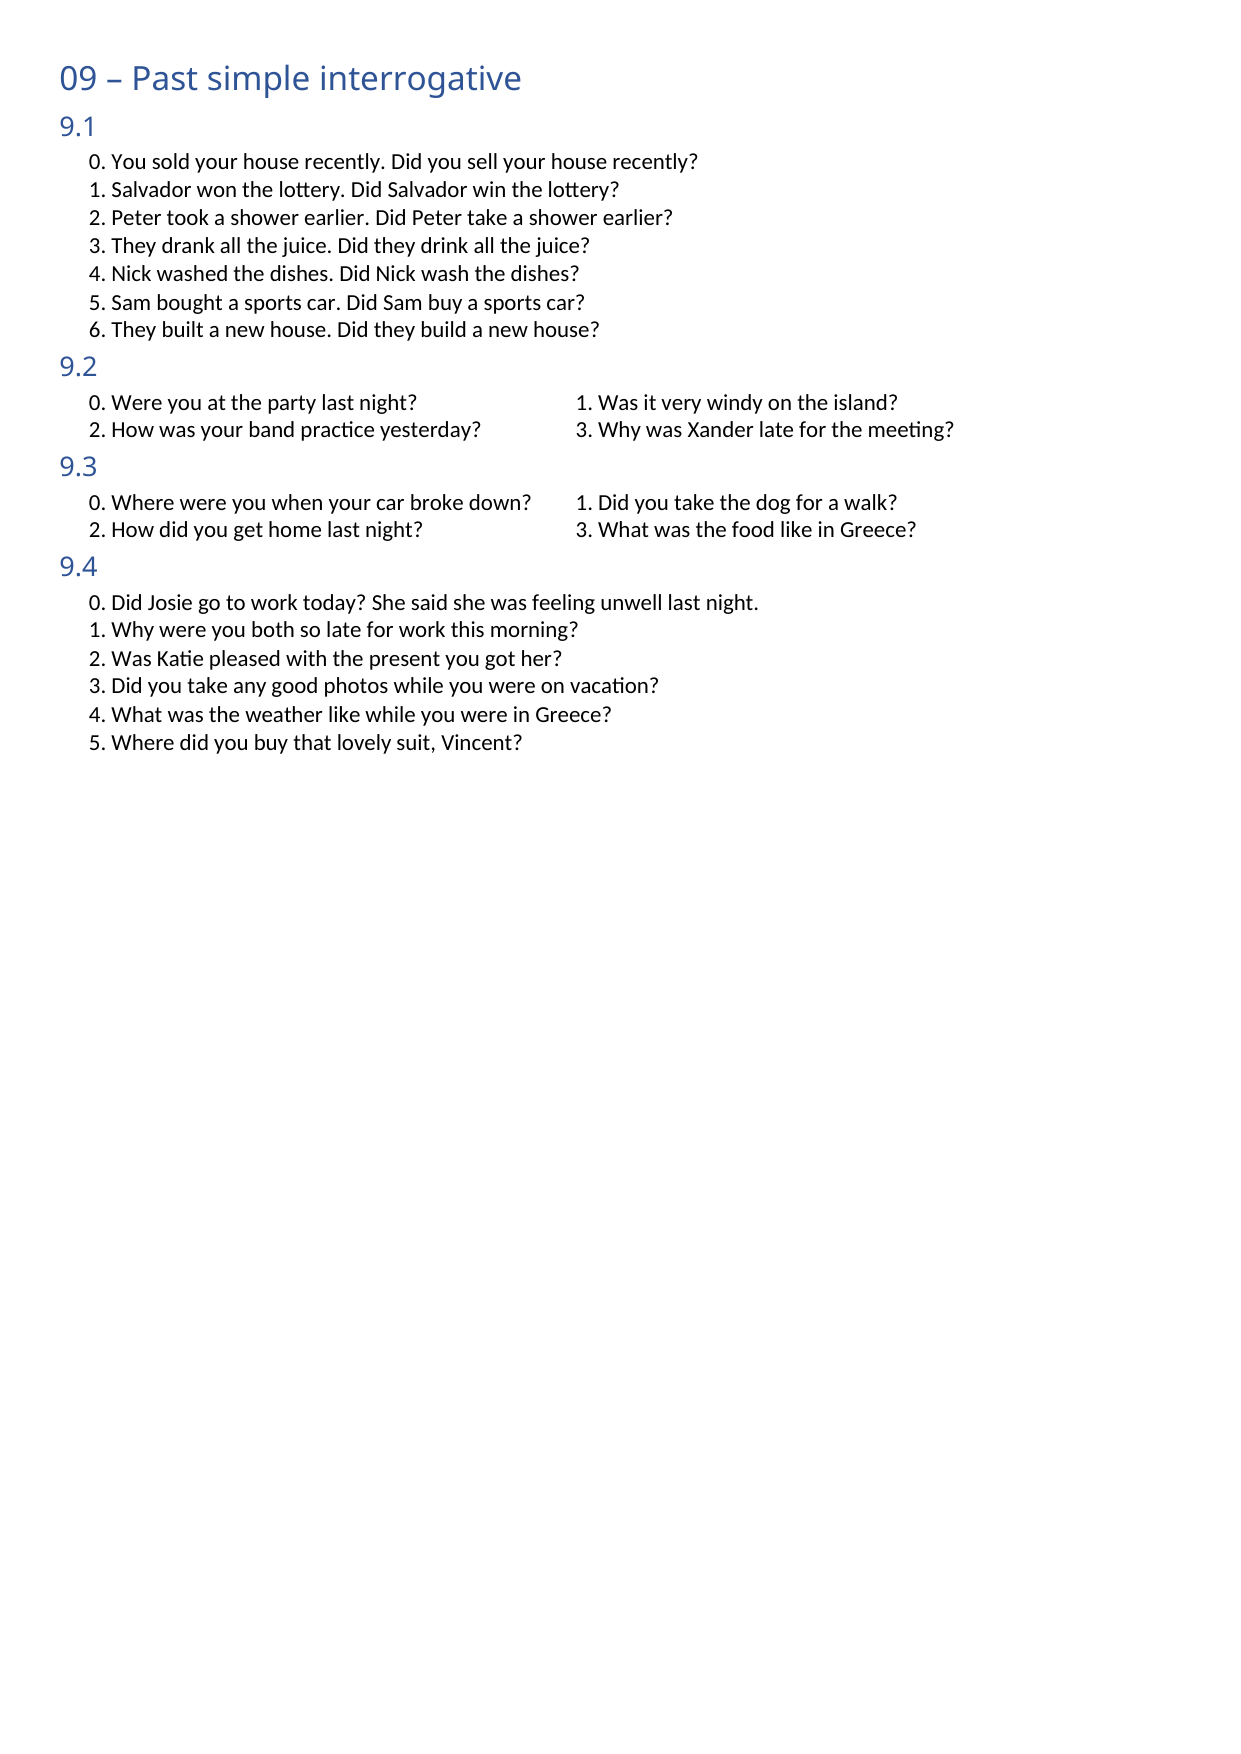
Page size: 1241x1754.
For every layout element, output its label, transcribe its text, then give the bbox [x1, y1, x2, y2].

text 2. How was your band practice yesterday? 3. Why was Xander late for the meeting? [89, 416, 1181, 444]
text 3. Did you take any good photos while you were on vacation? [89, 672, 1181, 700]
text 5. Sam bought a sports car. Did Sam buy a sports car? [89, 288, 1181, 316]
text 4. Nick washed the dishes. Did Nick wash the dishes? [89, 259, 1181, 288]
text 0. Where were you when your car broke down? 1. Did you take the dog for a walk? [89, 488, 1181, 516]
text 5. Where did you buy that lovely suit, Vincent? [89, 728, 1181, 756]
subtitle 9.3 [59, 448, 1181, 485]
text 2. Was Katie pleased with the present you got her? [89, 644, 1181, 672]
text 3. They drank all the juice. Did they drink all the juice? [89, 232, 1181, 259]
text 4. What was the weather like while you were in Greece? [89, 700, 1181, 728]
subtitle 9.1 [59, 108, 1181, 144]
subtitle 9.4 [59, 548, 1181, 585]
text 0. Were you at the party last night? 1. Was it very windy on the island? [89, 388, 1181, 416]
text 1. Why were you both so late for work this morning? [89, 616, 1181, 644]
text 6. They built a new house. Did they build a new house? [89, 316, 1181, 344]
text 1. Salvador won the lottery. Did Salvador win the lottery? [89, 176, 1181, 203]
subtitle 9.2 [59, 348, 1181, 385]
text 2. Peter took a shower earlier. Did Peter take a shower earlier? [89, 203, 1181, 232]
text 0. Did Josie go to work today? She said she was feeling unwell last night. [89, 588, 1181, 616]
text 2. How did you get home last night? 3. What was the food like in Greece? [89, 516, 1181, 544]
text 0. You sold your house recently. Did you sell your house recently? [89, 147, 1181, 176]
subtitle 09 – Past simple interrogative [59, 54, 1181, 100]
